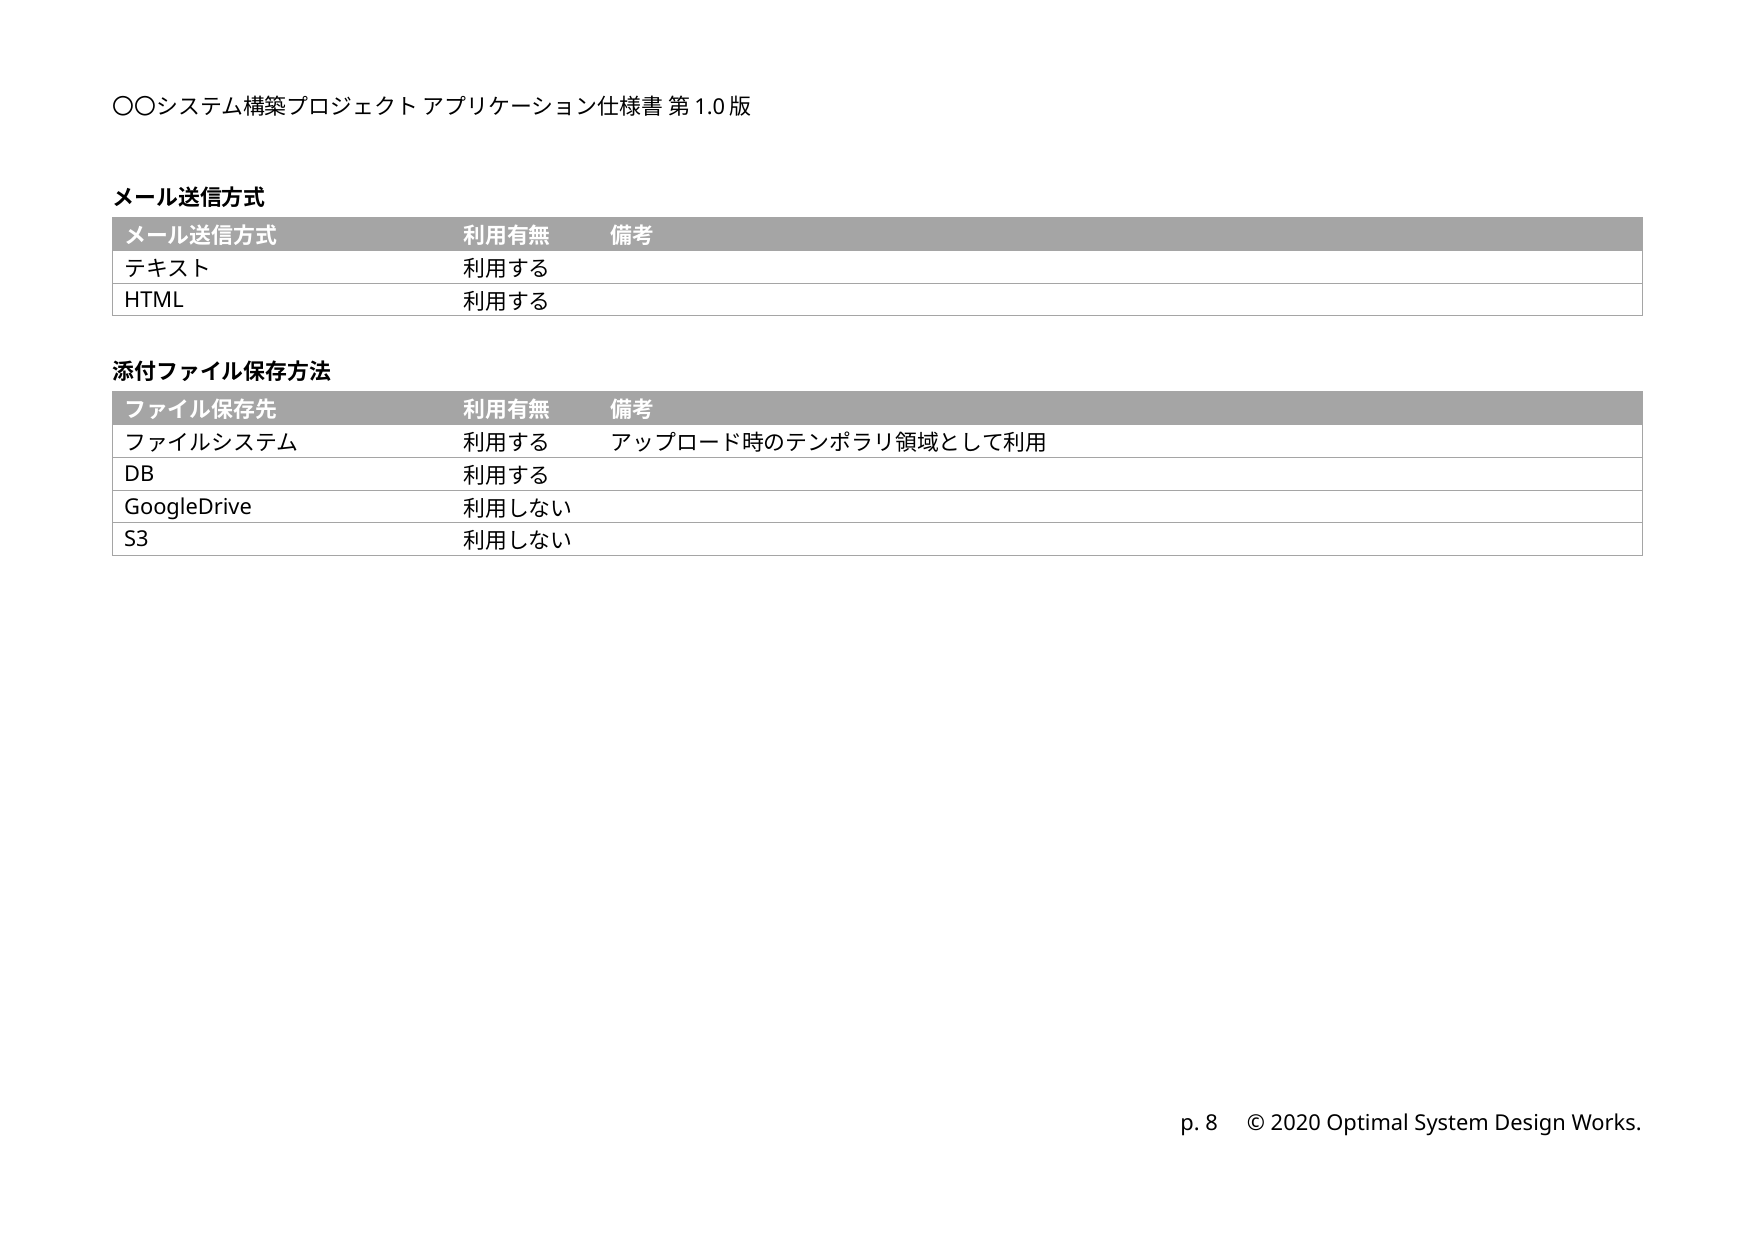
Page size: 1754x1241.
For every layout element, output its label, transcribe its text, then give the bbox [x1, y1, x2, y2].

table_header 備考 [599, 393, 1642, 424]
table_header 利用有無 [452, 218, 599, 250]
text 添付ファイル保存方法 [112, 354, 1642, 391]
table_cell 利用する [452, 458, 599, 489]
table_cell [599, 491, 1642, 522]
table_cell 利用する [452, 251, 599, 283]
table_cell 利用しない [452, 523, 599, 555]
table_cell S3 [113, 523, 452, 555]
table_cell アップロード時のテンポラリ領域として利用 [599, 425, 1642, 457]
table_cell DB [113, 458, 452, 489]
table_cell 利用しない [452, 491, 599, 522]
table_header メール送信方式 [113, 218, 452, 250]
table_cell GoogleDrive [113, 491, 452, 522]
table_cell HTML [113, 284, 452, 315]
text メール送信方式 [112, 180, 1642, 217]
table_cell [599, 251, 1642, 283]
table_header 利用有無 [452, 393, 599, 424]
table_header 備考 [599, 218, 1642, 250]
table_cell 利用する [452, 425, 599, 457]
table_cell ファイルシステム [113, 425, 452, 457]
table_cell [599, 523, 1642, 555]
table_cell 利用する [452, 284, 599, 315]
table_cell [599, 458, 1642, 489]
table_cell テキスト [113, 251, 452, 283]
table_cell [599, 284, 1642, 315]
table_header ファイル保存先 [113, 393, 452, 424]
